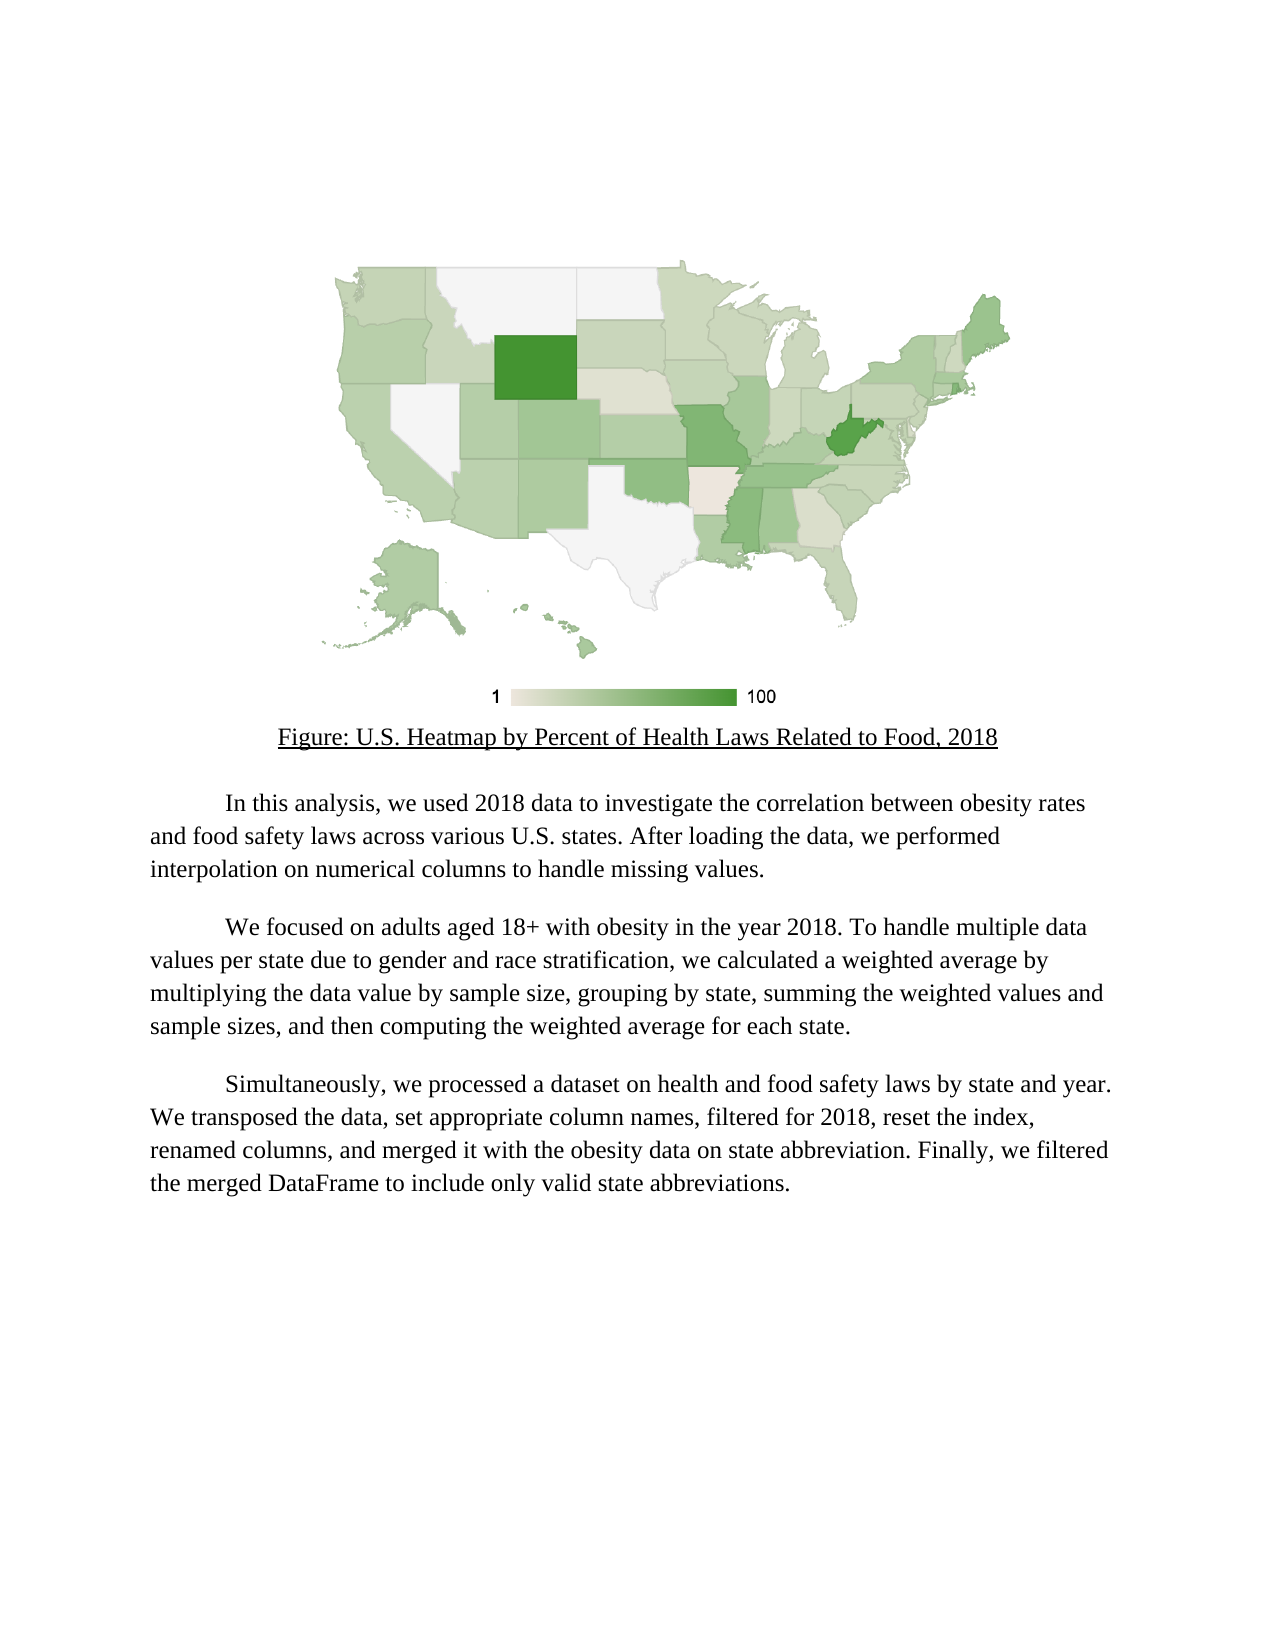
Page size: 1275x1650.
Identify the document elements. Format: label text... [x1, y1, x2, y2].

text Simultaneously, we processed a dataset on health and food safety laws by state and year. We transposed the data, set appropriate column names, filtered for 2018, reset the index, renamed columns, and merged it with the obesity data on state abbreviation. Finally, we filtered the merged DataFrame to include only valid state abbreviations. [150, 1069, 1125, 1197]
text We focused on adults aged 18+ with obesity in the year 2018. To handle multiple data values per state due to gender and race stratification, we calculated a weighted average by multiplying the data value by sample size, grouping by state, summing the weighted values and sample sizes, and then computing the weighted average for each state. [150, 912, 1125, 1040]
text Figure: U.S. Heatmap by Percent of Health Laws Related to Food, 2018 [150, 722, 1125, 751]
picture [487, 680, 788, 719]
text In this analysis, we used 2018 data to investigate the correlation between obesity rates and food safety laws across various U.S. states. After loading the data, we performed interpolation on numerical columns to handle missing values. [150, 788, 1125, 883]
picture [297, 216, 1053, 677]
